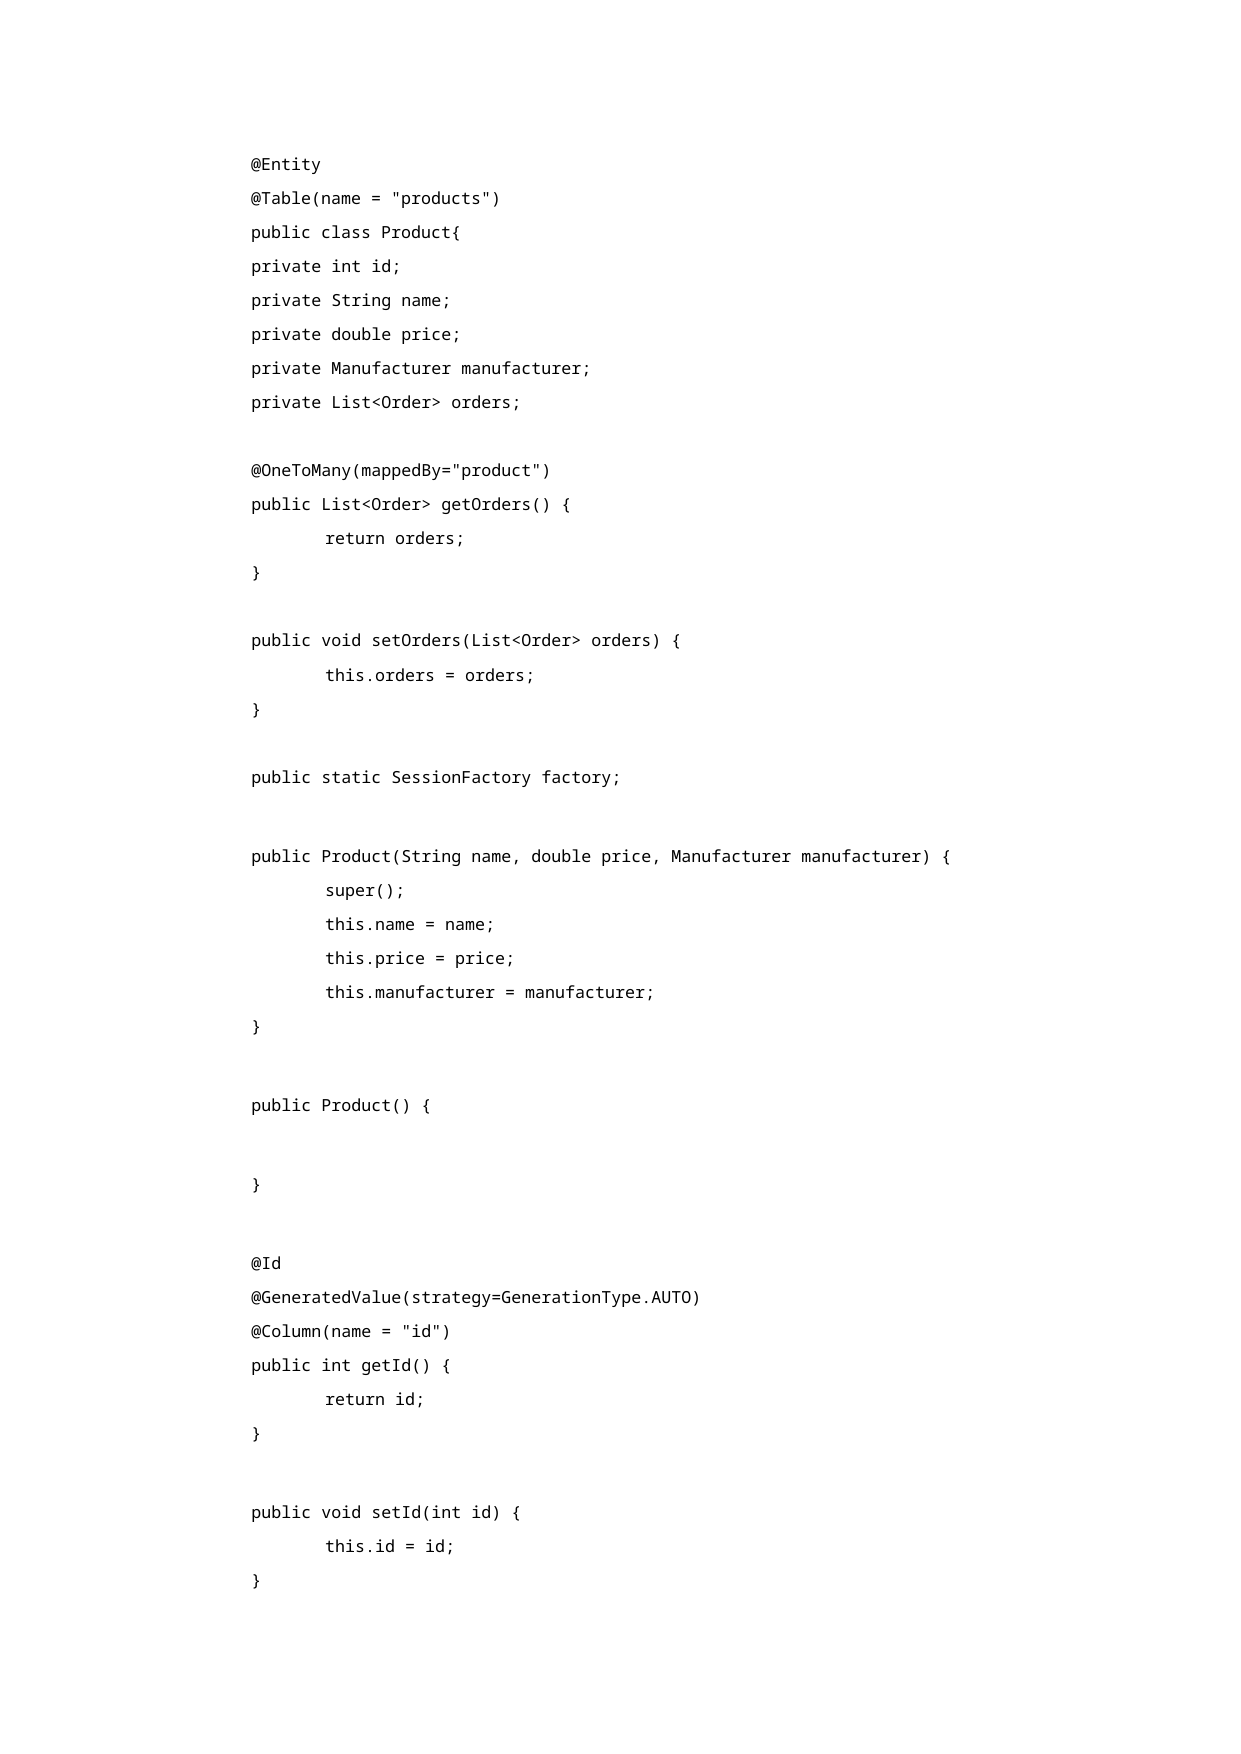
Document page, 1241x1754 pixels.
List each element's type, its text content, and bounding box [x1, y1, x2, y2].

text this.manufacturer = manufacturer; [177, 981, 1152, 1003]
text public Product(String name, double price, Manufacturer manufacturer) { [177, 844, 1152, 867]
text } [177, 1172, 1152, 1195]
text this.id = id; [177, 1535, 1152, 1557]
text } [177, 1569, 1152, 1592]
text @Column(name = "id") [177, 1319, 1152, 1342]
text private String name; [177, 288, 1152, 311]
text } [177, 1422, 1152, 1444]
text public static SessionFactory factory; [177, 765, 1152, 788]
text return orders; [177, 527, 1152, 549]
text public class Product{ [177, 220, 1152, 243]
text @Table(name = "products") [177, 186, 1152, 209]
text private Manufacturer manufacturer; [177, 357, 1152, 379]
text private int id; [177, 254, 1152, 277]
text this.orders = orders; [177, 663, 1152, 686]
text public void setId(int id) { [177, 1501, 1152, 1523]
text return id; [177, 1388, 1152, 1410]
text } [177, 1014, 1152, 1037]
text this.name = name; [177, 912, 1152, 935]
text @Id [177, 1251, 1152, 1274]
text @Entity [177, 152, 1152, 175]
text super(); [177, 878, 1152, 901]
text private List<Order> orders; [177, 391, 1152, 413]
text public int getId() { [177, 1354, 1152, 1376]
text } [177, 561, 1152, 584]
text private double price; [177, 322, 1152, 345]
text this.price = price; [177, 946, 1152, 969]
text public void setOrders(List<Order> orders) { [177, 629, 1152, 652]
text } [177, 697, 1152, 720]
text @GeneratedValue(strategy=GenerationType.AUTO) [177, 1286, 1152, 1308]
text public Product() { [177, 1093, 1152, 1116]
text public List<Order> getOrders() { [177, 493, 1152, 516]
text @OneToMany(mappedBy="product") [177, 459, 1152, 481]
